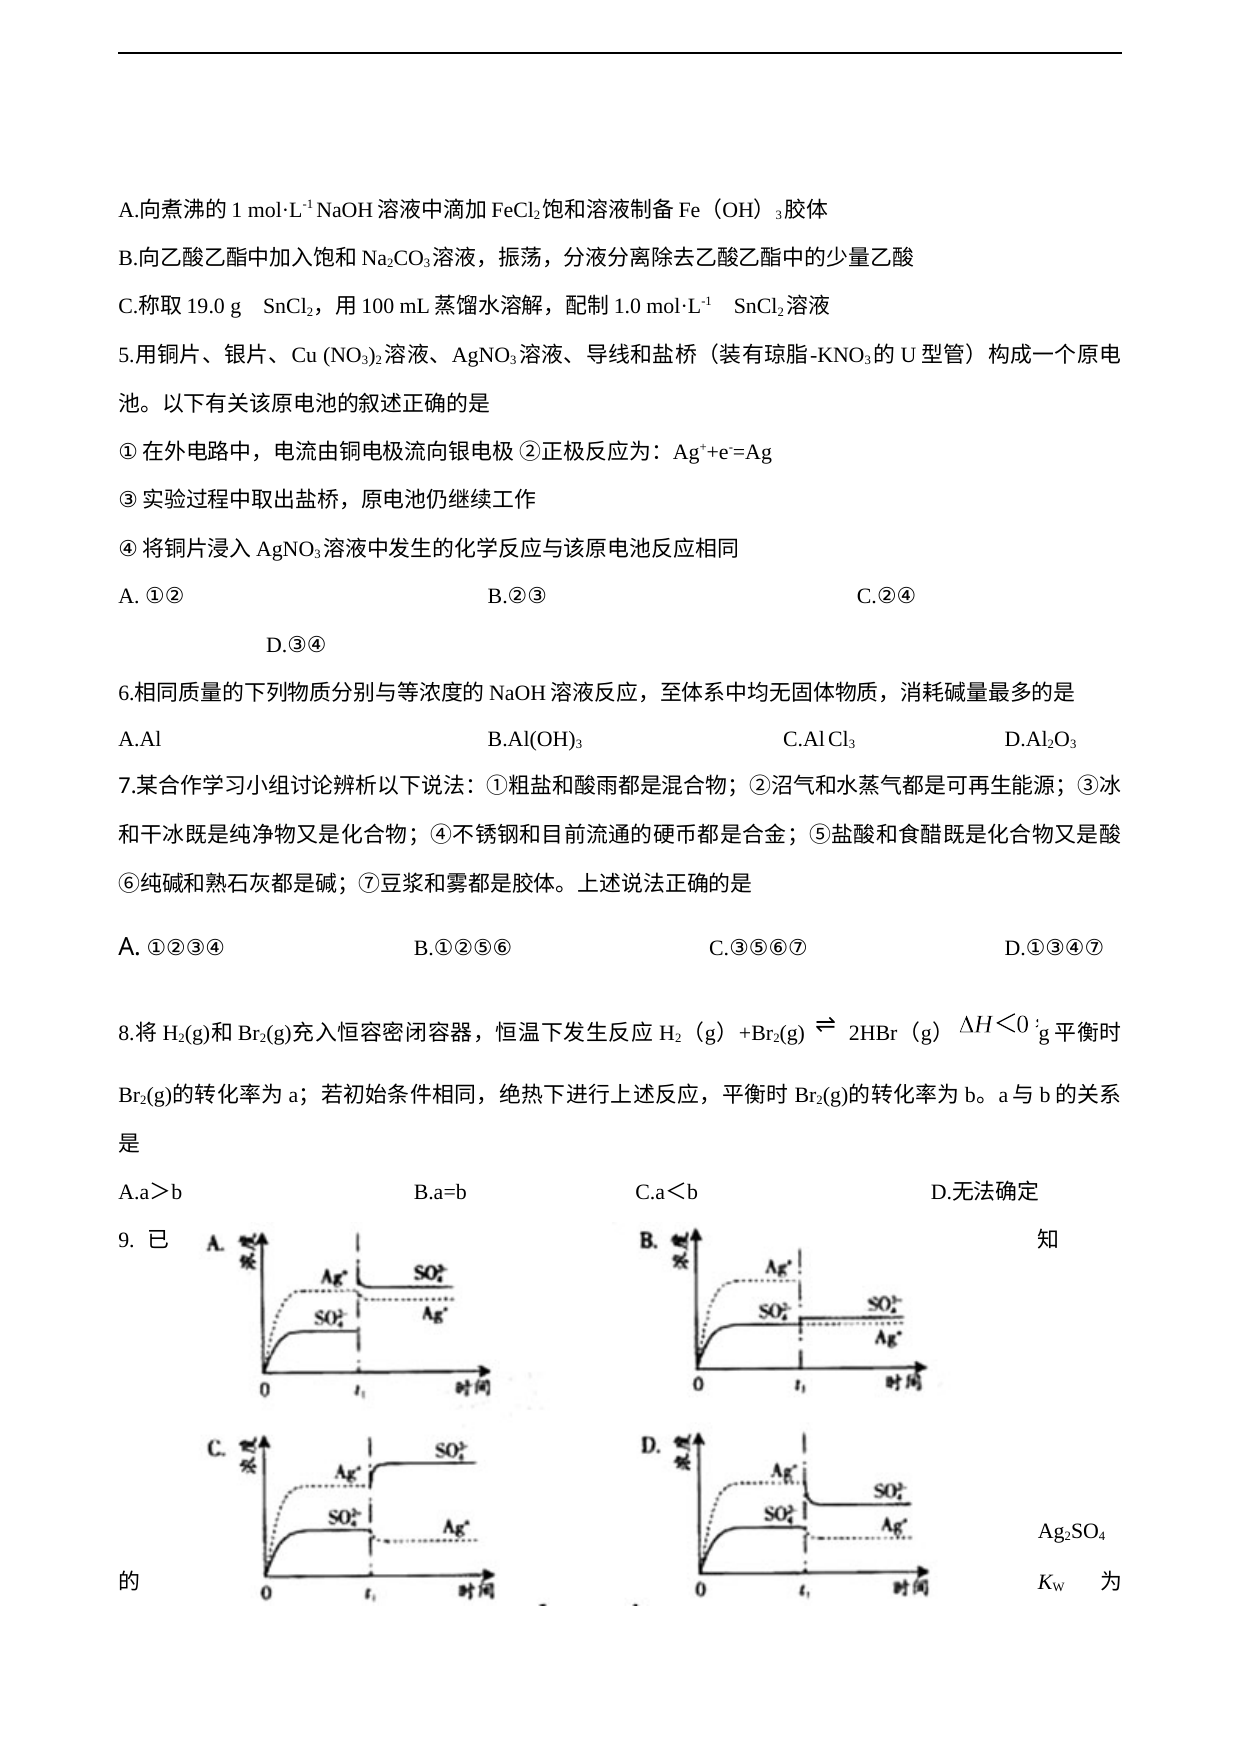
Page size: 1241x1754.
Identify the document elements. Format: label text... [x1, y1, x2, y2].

text C.称取19.0 g SnCl2，用100 mL蒸馏水溶解，配制1.0 mol·L-1 SnCl2溶液 [118, 288, 1122, 321]
text ④将铜片浸入AgNO3溶液中发生的化学反应与该原电池反应相同 [118, 530, 1122, 563]
text ①在外电路中，电流由铜电极流向银电极 ②正极反应为：Ag++e-=Ag [118, 433, 1122, 466]
text B.向乙酸乙酯中加入饱和Na2CO3溶液，振荡，分液分离除去乙酸乙酯中的少量乙酸 [118, 240, 1122, 272]
text ③实验过程中取出盐桥，原电池仍继续工作 [118, 482, 1122, 514]
text 5.用铜片、银片、Cu (NO3)2溶液、AgNO3溶液、导线和盐桥（装有琼脂-KNO3的U型管）构成一个原电池。以下有关该原电池的叙述正确的是 [118, 336, 1122, 418]
text 7.某合作学习小组讨论辨析以下说法：①粗盐和酸雨都是混合物；②沼气和水蒸气都是可再生能源；③冰和干冰既是纯净物又是化合物；④不锈钢和目前流通的硬币都是合金；⑤盐酸和食醋既是化合物又是酸；⑥纯碱和熟石灰都是碱；⑦豆浆和雾都是胶体。上述说法正确的是 [118, 768, 1122, 898]
text A. ①② B.②③ C.②④ D.③④ [118, 578, 1122, 660]
text 6.相同质量的下列物质分别与等浓度的NaOH溶液反应，至体系中均无固体物质，消耗碱量最多的是 [118, 675, 1122, 707]
picture [187, 1222, 1037, 1606]
text A. ①②③④ B.①②⑤⑥ C.③⑤⑥⑦ D.①③④⑦ [118, 913, 1122, 978]
text A.a＞b B.a=b C.a＜b D.无法确定 [118, 1174, 1122, 1206]
text A.Al B.Al(OH)3 C.Al Cl3 D.Al2O3 [118, 723, 1122, 756]
text 8.将H2(g)和Br2(g)充入恒容密闭容器，恒温下发生反应H2（g）+Br2(g) 2HBr（g）g平衡时Br2(g)的转化率为a；若初始条件相同，绝热下进行上述反应，平衡时Br2(g)的转化率为b。a与b的关系是 [118, 995, 1122, 1158]
text A.向煮沸的1 mol·L-1 NaOH溶液中滴加FeCl2饱和溶液制备Fe（OH）3胶体 [118, 191, 1122, 224]
